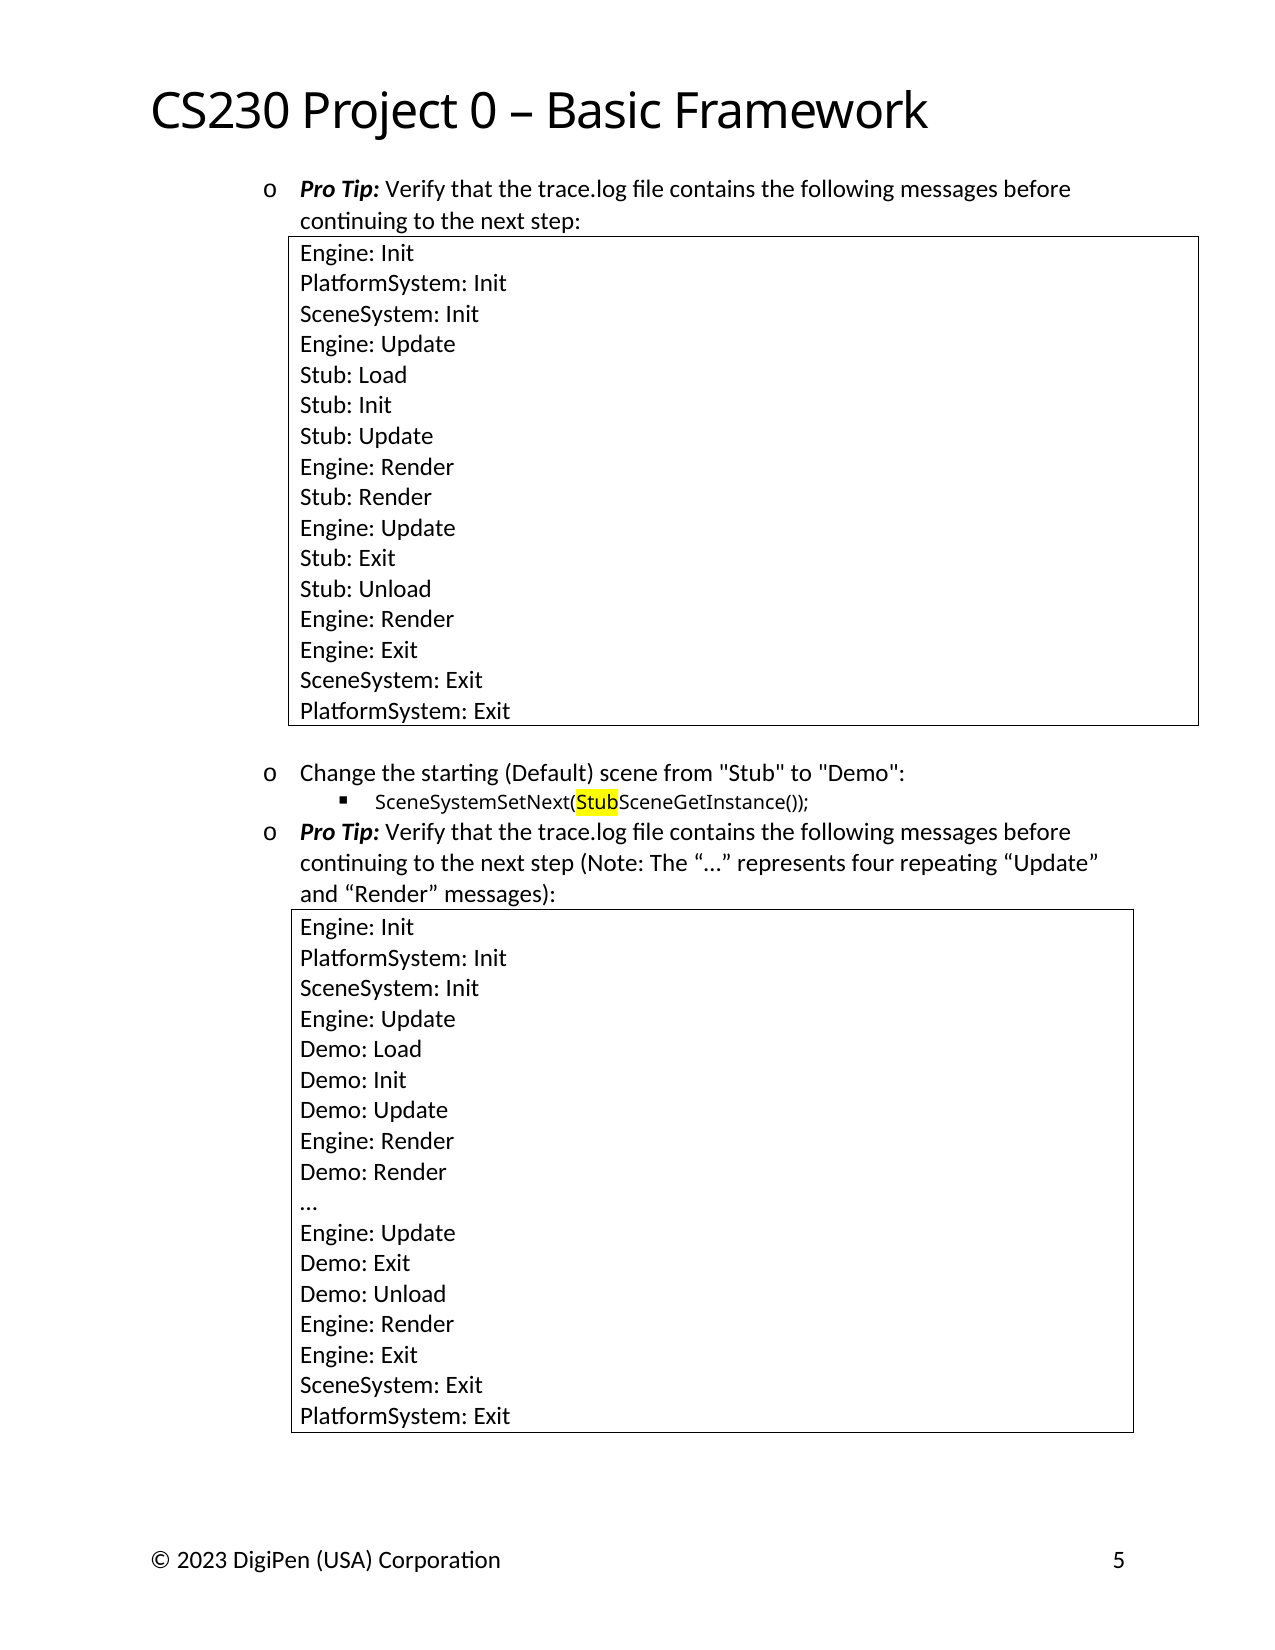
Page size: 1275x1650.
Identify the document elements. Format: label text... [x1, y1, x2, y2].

list Pro Tip: Verify that the trace.log file contains the following messages before continuing to the next step: [262, 174, 1125, 236]
text SceneSystem: Exit [292, 1366, 1133, 1397]
text Demo: Unload [292, 1275, 1133, 1305]
text Engine: Init [292, 910, 1133, 939]
text … [292, 1183, 1133, 1214]
text Engine: Render [292, 1122, 1133, 1153]
text PlatformSystem: Exit [292, 1397, 1133, 1432]
text PlatformSystem: Init [292, 939, 1133, 969]
text Demo: Init [292, 1061, 1133, 1092]
list Change the starting (Default) scene from "Stub" to "Demo": [262, 757, 1125, 789]
text Demo: Render [292, 1153, 1133, 1183]
text Engine: Exit [292, 1336, 1133, 1366]
text Demo: Load [292, 1031, 1133, 1061]
text SceneSystem: Init [292, 969, 1133, 1000]
table_header Engine: Init PlatformSystem: Init SceneSystem: Init Engine: Update Stub: Load Stub: Init Stub: Update Engine: Render Stub: Render Engine: Update Stub: Exit Stub: Unload Engine: Render Engine: Exit SceneSystem: Exit PlatformSystem: Exit [289, 237, 1198, 725]
text Demo: Update [292, 1092, 1133, 1122]
text Engine: Update [292, 1000, 1133, 1031]
list Pro Tip: Verify that the trace.log file contains the following messages before continuing to the next step (Note: The “…” represents four repeating “Update” and “Render” messages): [262, 816, 1125, 908]
text Demo: Exit [292, 1244, 1133, 1275]
list SceneSystemSetNext(StubSceneGetInstance()); [337, 789, 576, 816]
text Engine: Render [292, 1305, 1133, 1336]
list SceneSystemSetNext(StubSceneGetInstance()); [618, 789, 1125, 816]
text Engine: Update [292, 1214, 1133, 1244]
